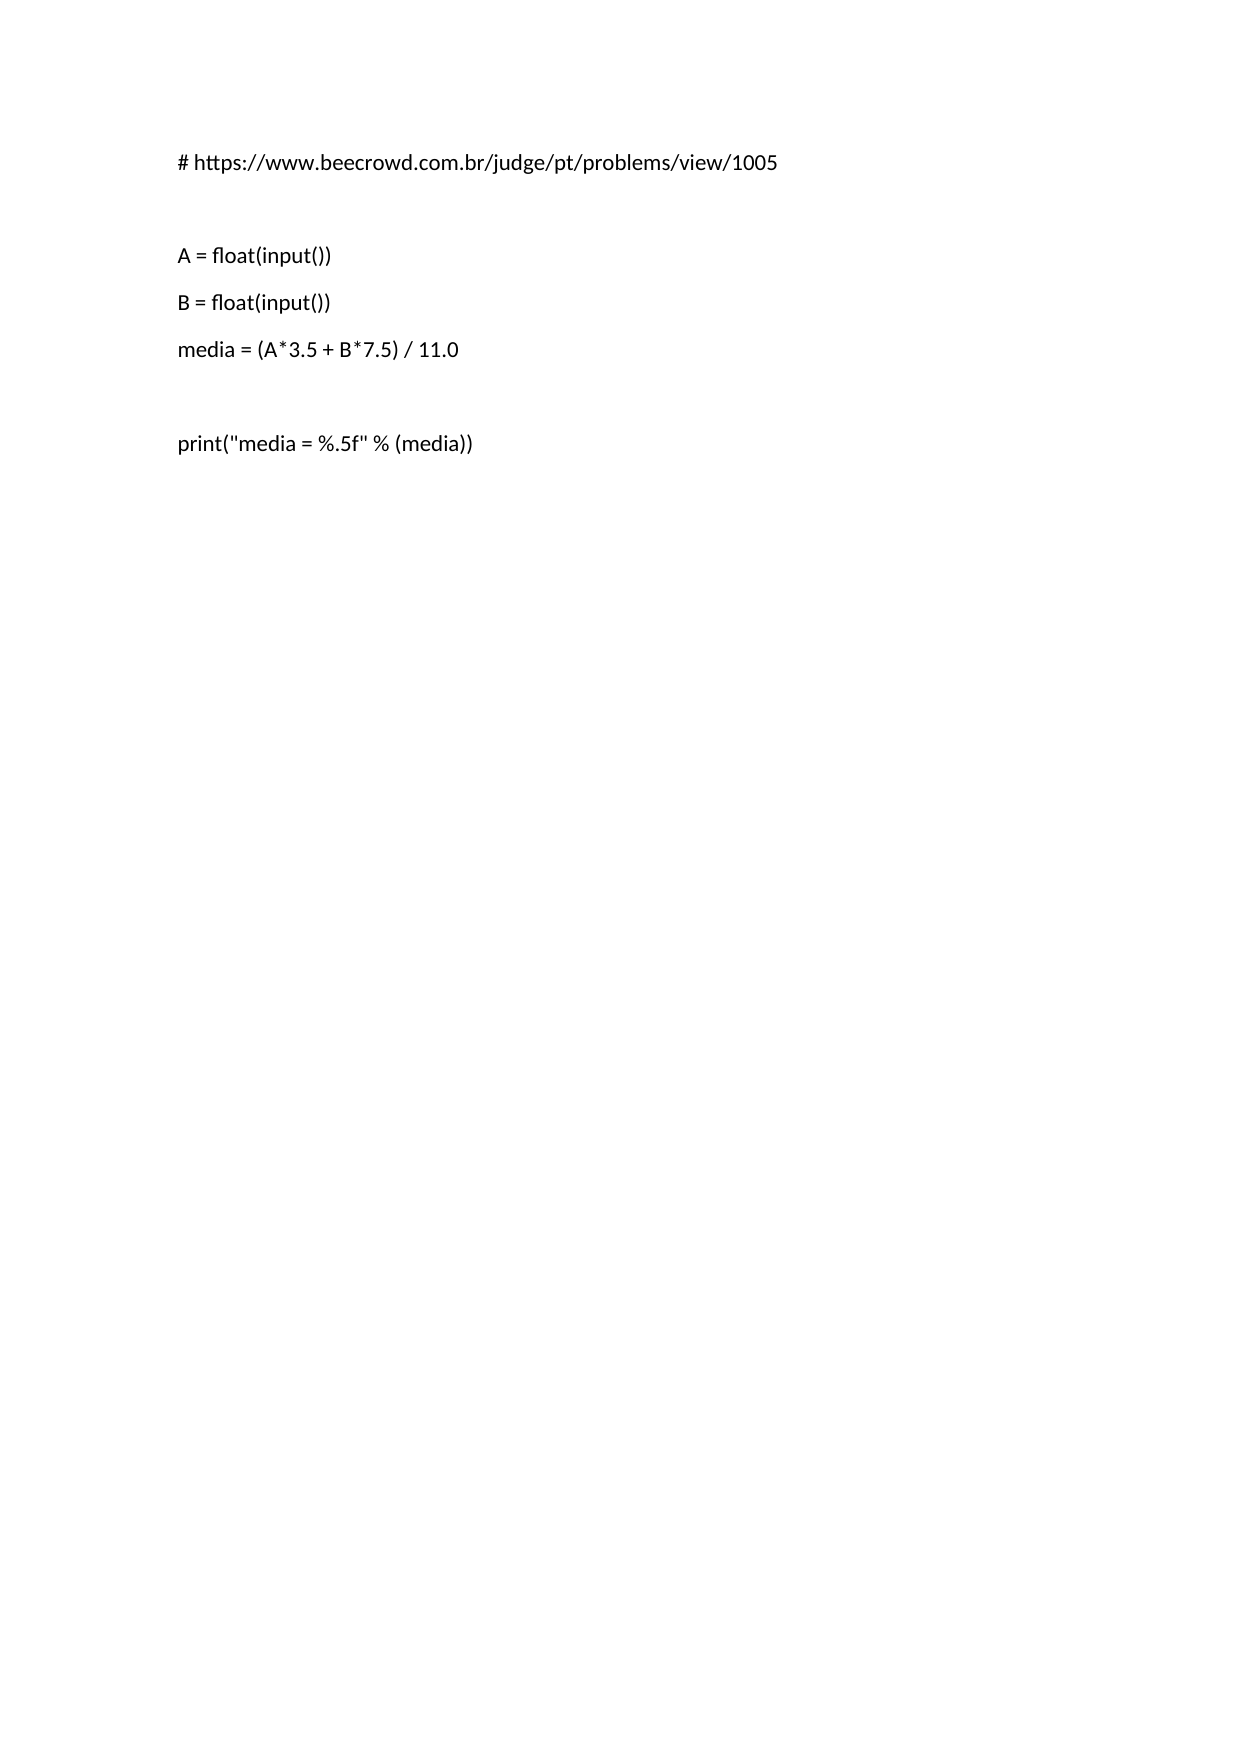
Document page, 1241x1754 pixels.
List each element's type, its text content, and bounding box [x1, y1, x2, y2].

text A = float(input()) [177, 241, 1063, 269]
text media = (A*3.5 + B*7.5) / 11.0 [177, 335, 1063, 363]
text # https://www.beecrowd.com.br/judge/pt/problems/view/1005 [177, 148, 1063, 176]
text print("media = %.5f" % (media)) [177, 429, 1063, 457]
text B = float(input()) [177, 288, 1063, 316]
